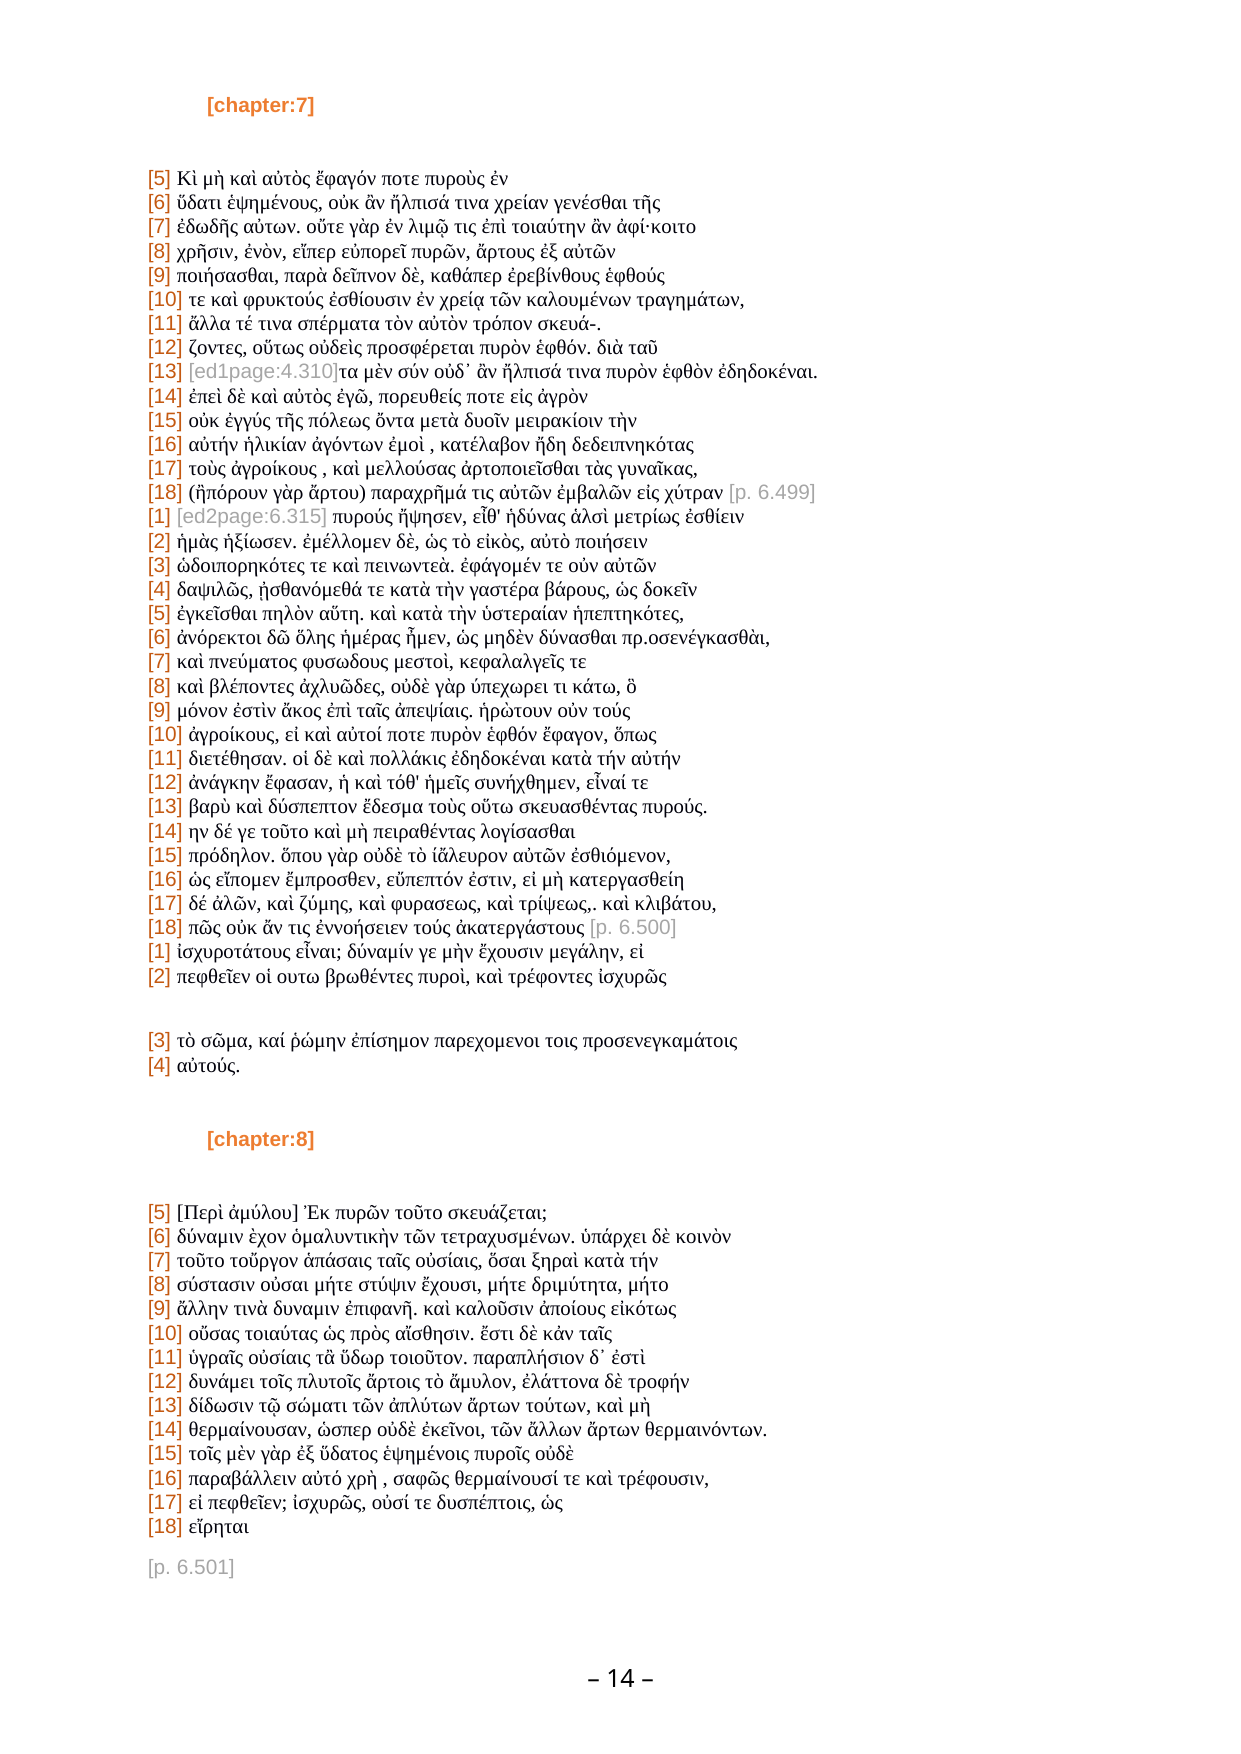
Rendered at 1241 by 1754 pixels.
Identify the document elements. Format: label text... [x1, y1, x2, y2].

text [3] τὸ σῶμα, καί ῥώμην ἐπίσημον παρεχομενοι τοις προσενεγκαμάτοις [4] αὐτούς. [148, 1004, 1092, 1077]
text [5] Κὶ μὴ καὶ αὐτὸς ἔφαγόν ποτε πυροὺς ἐν [6] ὕδατι ἑψημένους, οὐκ ἂν ἤλπισά τινα χρείαν γενέσθαι τῆς [7] ἐδωδῆς αὐτων. οὔτε γὰρ ἐν λιμῷ τις ἐπὶ τοιαύτην ἂν ἀφί·κοιτο [8] χρῆσιν, ἐνὸν, εἴπερ εὐπορεῖ πυρῶν, ἄρτους ἐξ αὐτῶν [9] ποιήσασθαι, παρὰ δεῖπνον δὲ, καθάπερ ἐρεβίνθους ἑφθούς [10] τε καὶ φρυκτούς ἐσθίουσιν ἐν χρείᾳ τῶν καλουμένων τραγημάτων, [11] ἄλλα τέ τινα σπέρματα τὸν αὐτὸν τρόπον σκευά-. [12] ζοντες, οὕτως οὐδεὶς προσφέρεται πυρὸν ἑφθόν. διὰ ταῦ [13] [ed1page:4.310]τα μὲν σύν οὐδ᾽ ἂν ἤλπισά τινα πυρὸν ἑφθὸν ἐδηδοκέναι. [14] ἐπεὶ δὲ καὶ αὐτὸς ἐγῶ, πορευθείς ποτε εἰς ἀγρὸν [15] οὐκ ἐγγύς τῆς πόλεως ὄντα μετὰ δυοῖν μειρακίοιν τὴν [16] αὐτήν ἡλικίαν ἀγόντων ἐμοὶ , κατέλαβον ἤδη δεδειπνηκότας [17] τοὺς ἀγροίκους , καὶ μελλούσας ἀρτοποιεῖσθαι τὰς γυναῖκας, [18] (ἢπόρουν γὰρ ἄρτου) παραχρῆμά τις αὐτῶν ἐμβαλῶν εἰς χύτραν [p. 6.499] [1] [ed2page:6.315] πυρούς ἤψησεν, εἶθ' ἡδύνας ἁλσὶ μετρίως ἐσθίειν [2] ἡμὰς ἡξίωσεν. ἐμέλλομεν δὲ, ὡς τὸ εἰκὸς, αὐτὸ ποιήσειν [3] ὡδοιπορηκότες τε καὶ πεινωντεὰ. ἐφάγομέν τε οὐν αὐτῶν [4] δαψιλῶς, ᾐσθανόμεθά τε κατὰ τὴν γαστέρα βάρους, ὡς δοκεῖν [5] ἐγκεῖσθαι πηλὸν αὕτη. καὶ κατὰ τὴν ὑστεραίαν ἡπεπτηκότες, [6] ἀνόρεκτοι δῶ ὅλης ἡμέρας ἦμεν, ὡς μηδὲν δύνασθαι πρ.οσενέγκασθὰι, [7] καὶ πνεύματος φυσωδους μεστοὶ, κεφαλαλγεῖς τε [8] καὶ βλέποντες ἀχλυῶδες, οὐδὲ γὰρ ύπεχωρει τι κάτω, ὃ [9] μόνον ἐστὶν ἄκος ἐπὶ ταῖς ἀπεψίαις. ἡρὼτουν οὐν τούς [10] ἀγροίκους, εἰ καὶ αὐτοί ποτε πυρὸν ἑφθόν ἔφαγον, ὅπως [11] διετέθησαν. οἱ δὲ καὶ πολλάκις ἐδηδοκέναι κατὰ τήν αὐτήν [12] ἀνάγκην ἔφασαν, ἡ καὶ τόθ' ἡμεῖς συνήχθημεν, εἶναί τε [13] βαρὺ καὶ δύσπεπτον ἔδεσμα τοὺς οὕτω σκευασθέντας πυρούς. [14] ην δέ γε τοῦτο καὶ μὴ πειραθέντας λογίσασθαι [15] πρόδηλον. ὅπου γὰρ οὐδὲ τὸ ίἄλευρον αὐτῶν ἐσθιόμενον, [16] ὡς εἴπομεν ἔμπροσθεν, εὔπεπτόν ἐστιν, εἰ μὴ κατεργασθείη [17] δέ ἀλῶν, καὶ ζύμης, καὶ φυρασεως, καὶ τρίψεως,. καὶ κλιβάτου, [18] πῶς οὐκ ἄν τις ἐννοήσειεν τούς ἀκατεργάστους [p. 6.500] [1] ἰσχυροτάτους εἶναι; δύναμίν γε μὴν ἔχουσιν μεγάλην, εἰ [2] πεφθεῖεν οἱ ουτω βρωθέντες πυροὶ, καὶ τρέφοντες ἰσχυρῶς [148, 142, 1092, 988]
text [p. 6.501] [148, 1554, 1092, 1578]
subtitle [chapter:7] [207, 93, 1092, 117]
text [5] [Περὶ ἀμύλου] Ἐκ πυρῶν τοῦτο σκευάζεται; [6] δύναμιν ὲχον ὁμαλυντικὴν τῶν τετραχυσμένων. ὑπάρχει δὲ κοινὸν [7] τοῦτο τοὔργον ἁπάσαις ταῖς οὐσίαις, ὅσαι ξηραὶ κατὰ τήν [8] σύστασιν οὐσαι μήτε στύψιν ἔχουσι, μήτε δριμύτητα, μήτο [9] ἄλλην τινὰ δυναμιν ἐπιφανῆ. καὶ καλοῦσιν ἀποίους εἰκότως [10] οὔσας τοιαύτας ὡς πρὸς αἴσθησιν. ἔστι δὲ κἀν ταῖς [11] ὑγραῖς οὐσίαις τἂ ὕδωρ τοιοῦτον. παραπλήσιον δ᾽ ἐστὶ [12] δυνάμει τοῖς πλυτοῖς ἄρτοις τὸ ἄμυλον, ἐλάττονα δὲ τροφήν [13] δίδωσιν τῷ σώματι τῶν ἀπλύτων ἄρτων τούτων, καὶ μὴ [14] θερμαίνουσαν, ὡσπερ οὐδὲ ἐκεῖνοι, τῶν ἄλλων ἄρτων θερμαινόντων. [15] τοῖς μὲν γὰρ ἐξ ὕδατος ἑψημένοις πυροῖς οὐδὲ [16] παραβάλλειν αὐτό χρὴ , σαφῶς θερμαίνουσί τε καὶ τρέφουσιν, [17] εἰ πεφθεῖεν; ἰσχυρῶς, οὐσί τε δυσπέπτοις, ὡς [18] εἴρηται [148, 1176, 1092, 1538]
subtitle [chapter:8] [207, 1127, 1092, 1151]
